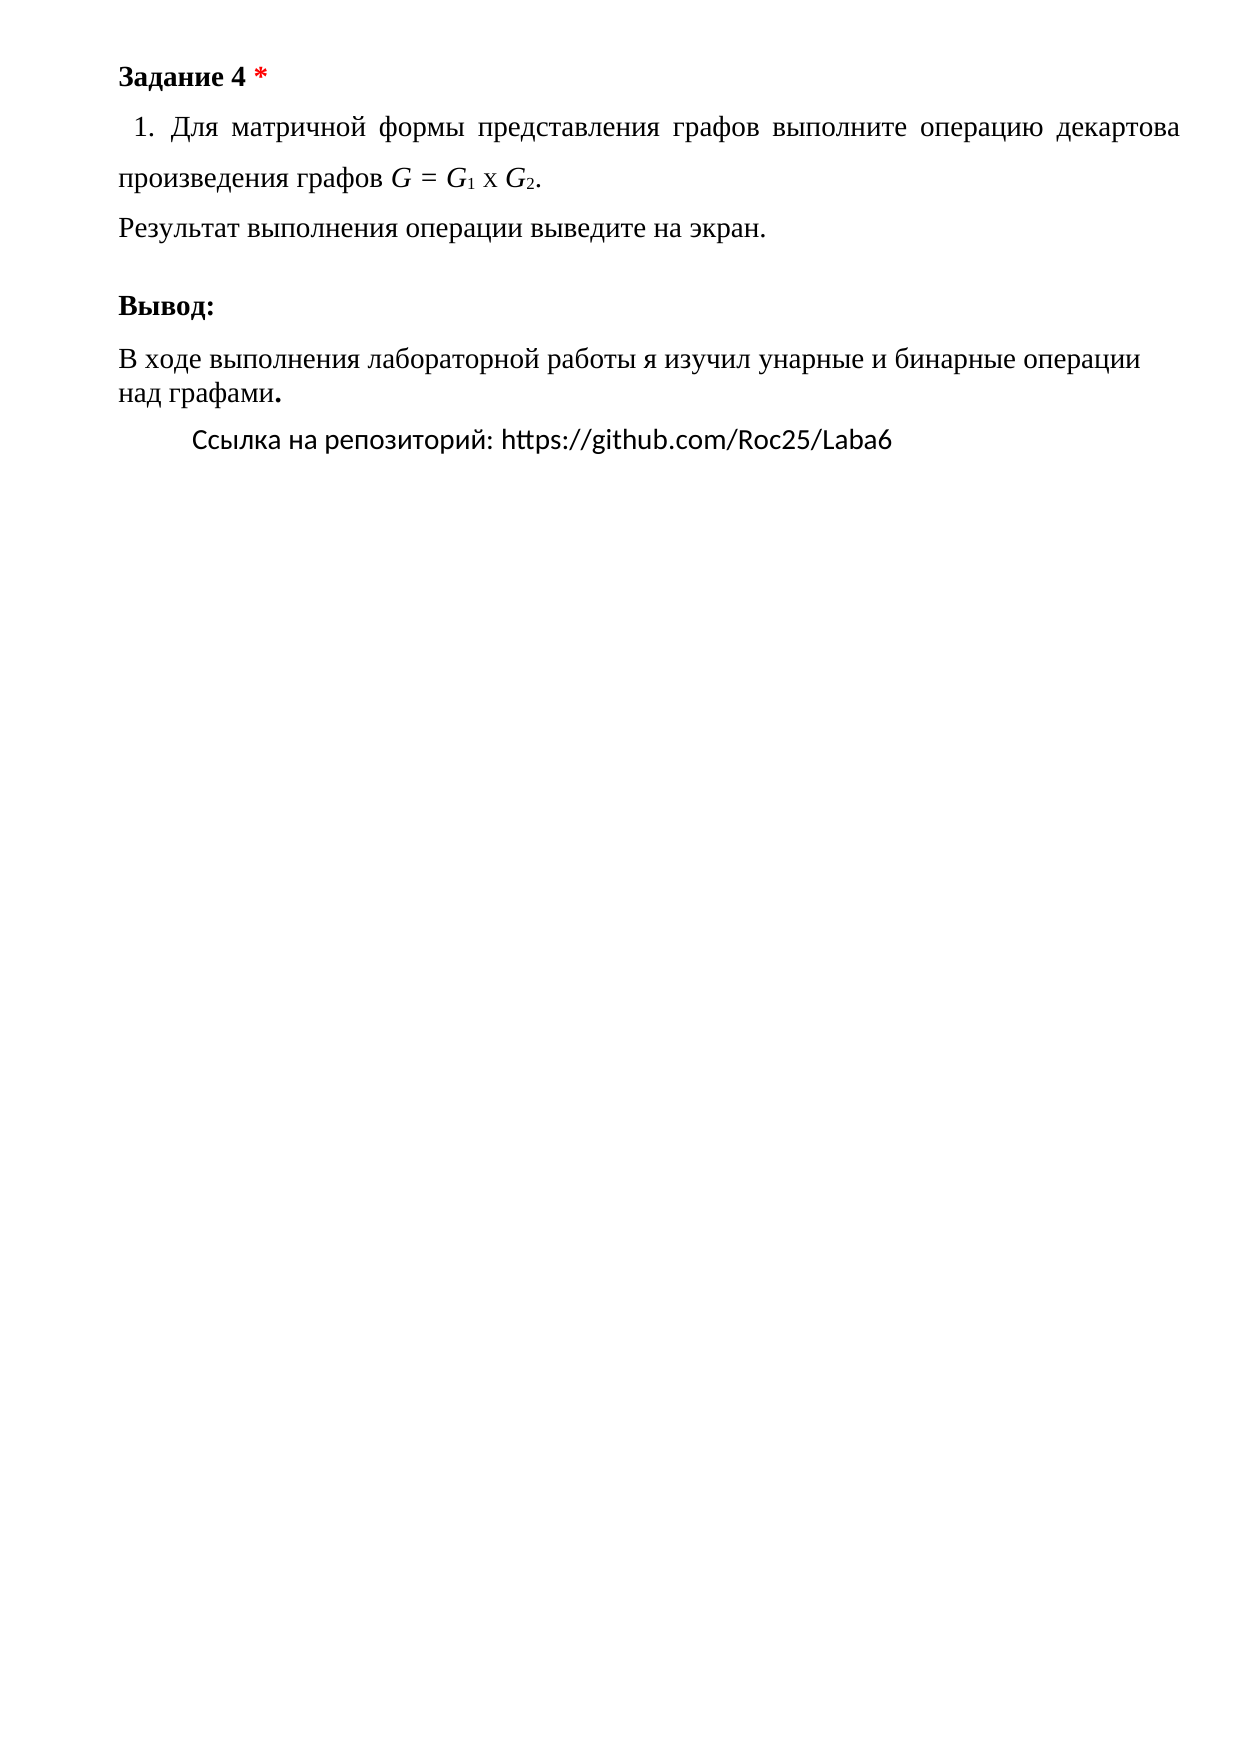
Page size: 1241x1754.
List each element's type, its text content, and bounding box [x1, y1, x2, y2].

text Вывод: [118, 288, 1181, 322]
list Задание 4 * [118, 59, 1181, 93]
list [118, 210, 1181, 243]
text Ссылка на репозиторий: https://github.com/Roc25/Laba6 [118, 421, 1181, 456]
subtitle В ходе выполнения лабораторной работы я изучил унарные и бинарные операции над графами. [118, 341, 1181, 408]
list Для матричной формы представления графов выполните операцию декартова произведения графов G = G1 X G2. [118, 109, 1181, 193]
